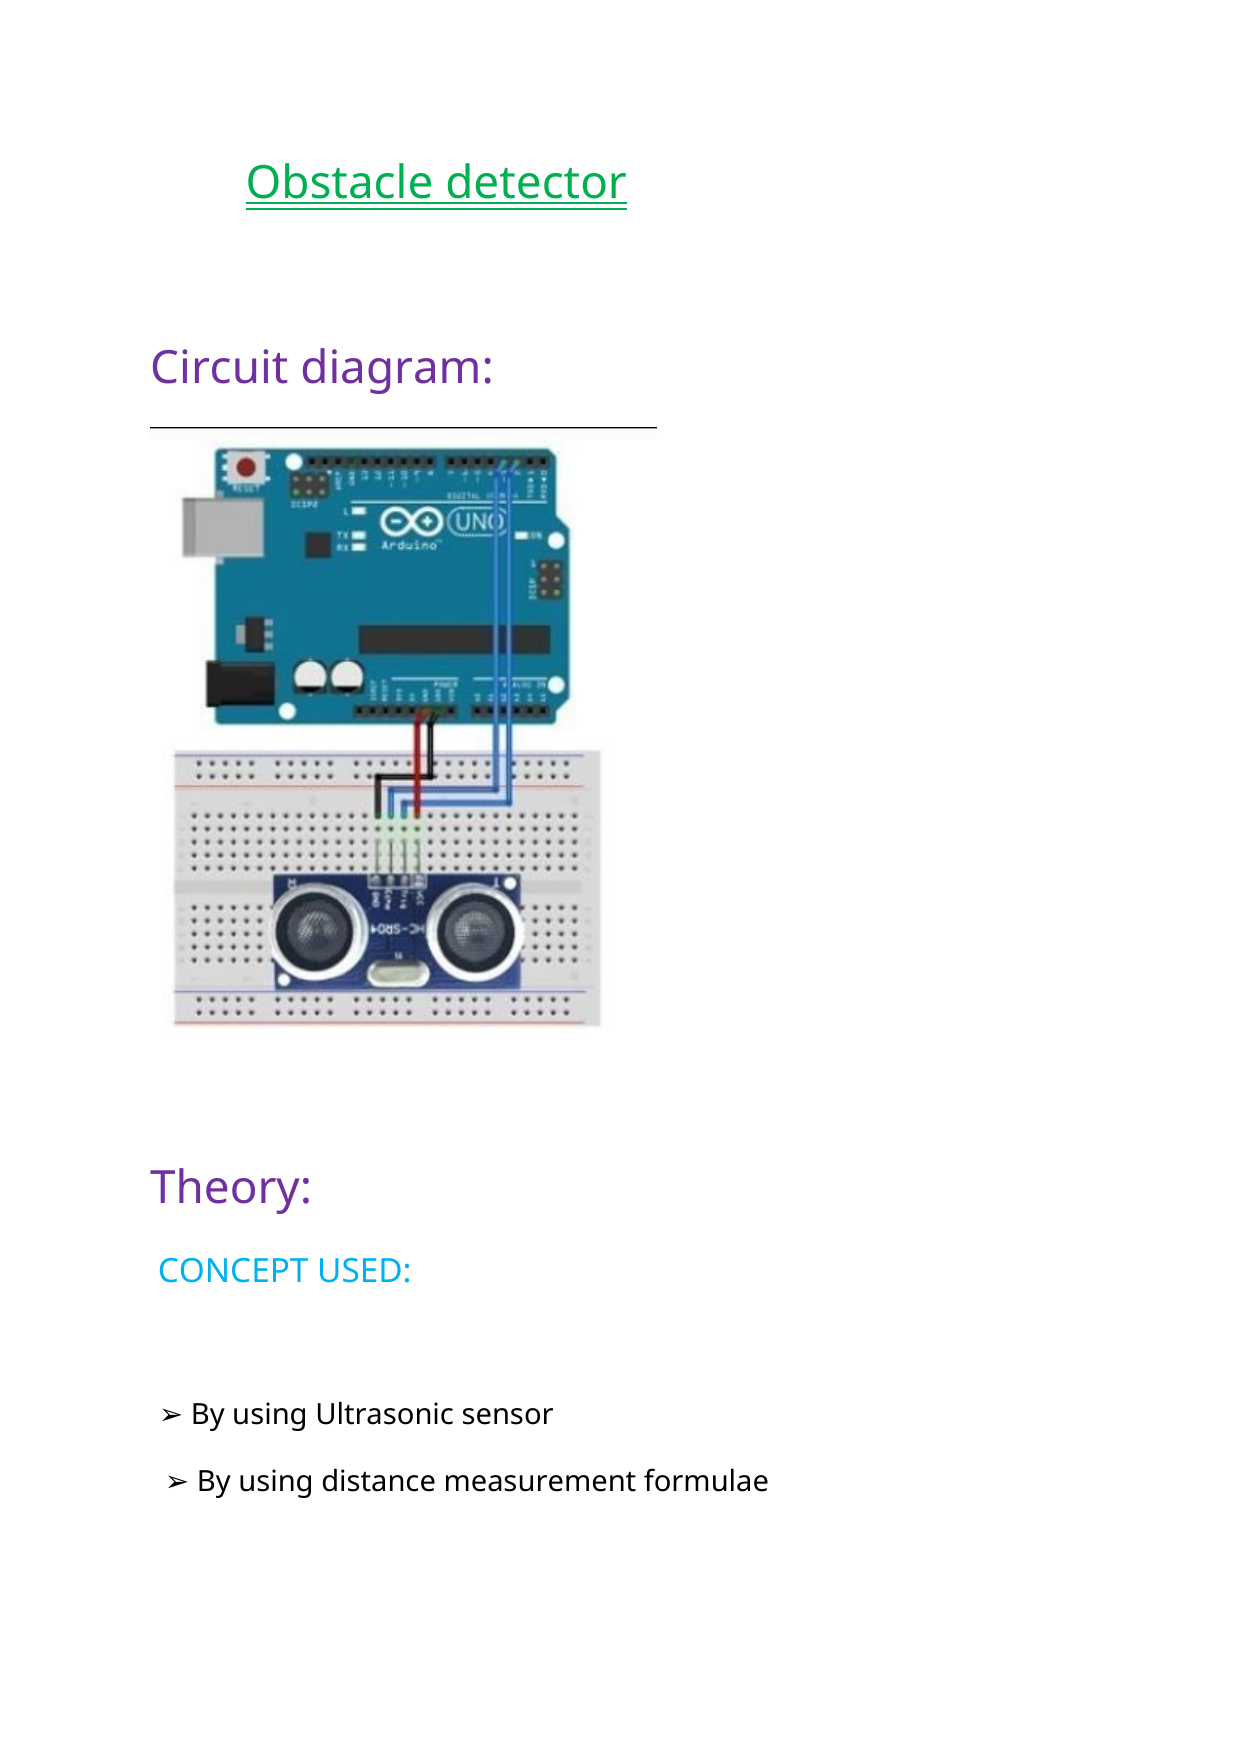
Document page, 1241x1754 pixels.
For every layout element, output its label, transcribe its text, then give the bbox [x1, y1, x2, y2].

text ➢ By using distance measurement formulae [150, 1461, 1090, 1500]
text Theory: [150, 1155, 1090, 1217]
text Obstacle detector [150, 150, 1090, 212]
text Circuit diagram: [150, 335, 1090, 397]
picture [150, 427, 657, 1038]
text CONCEPT USED: [150, 1247, 1090, 1293]
text ➢ By using Ultrasonic sensor [150, 1393, 1090, 1433]
